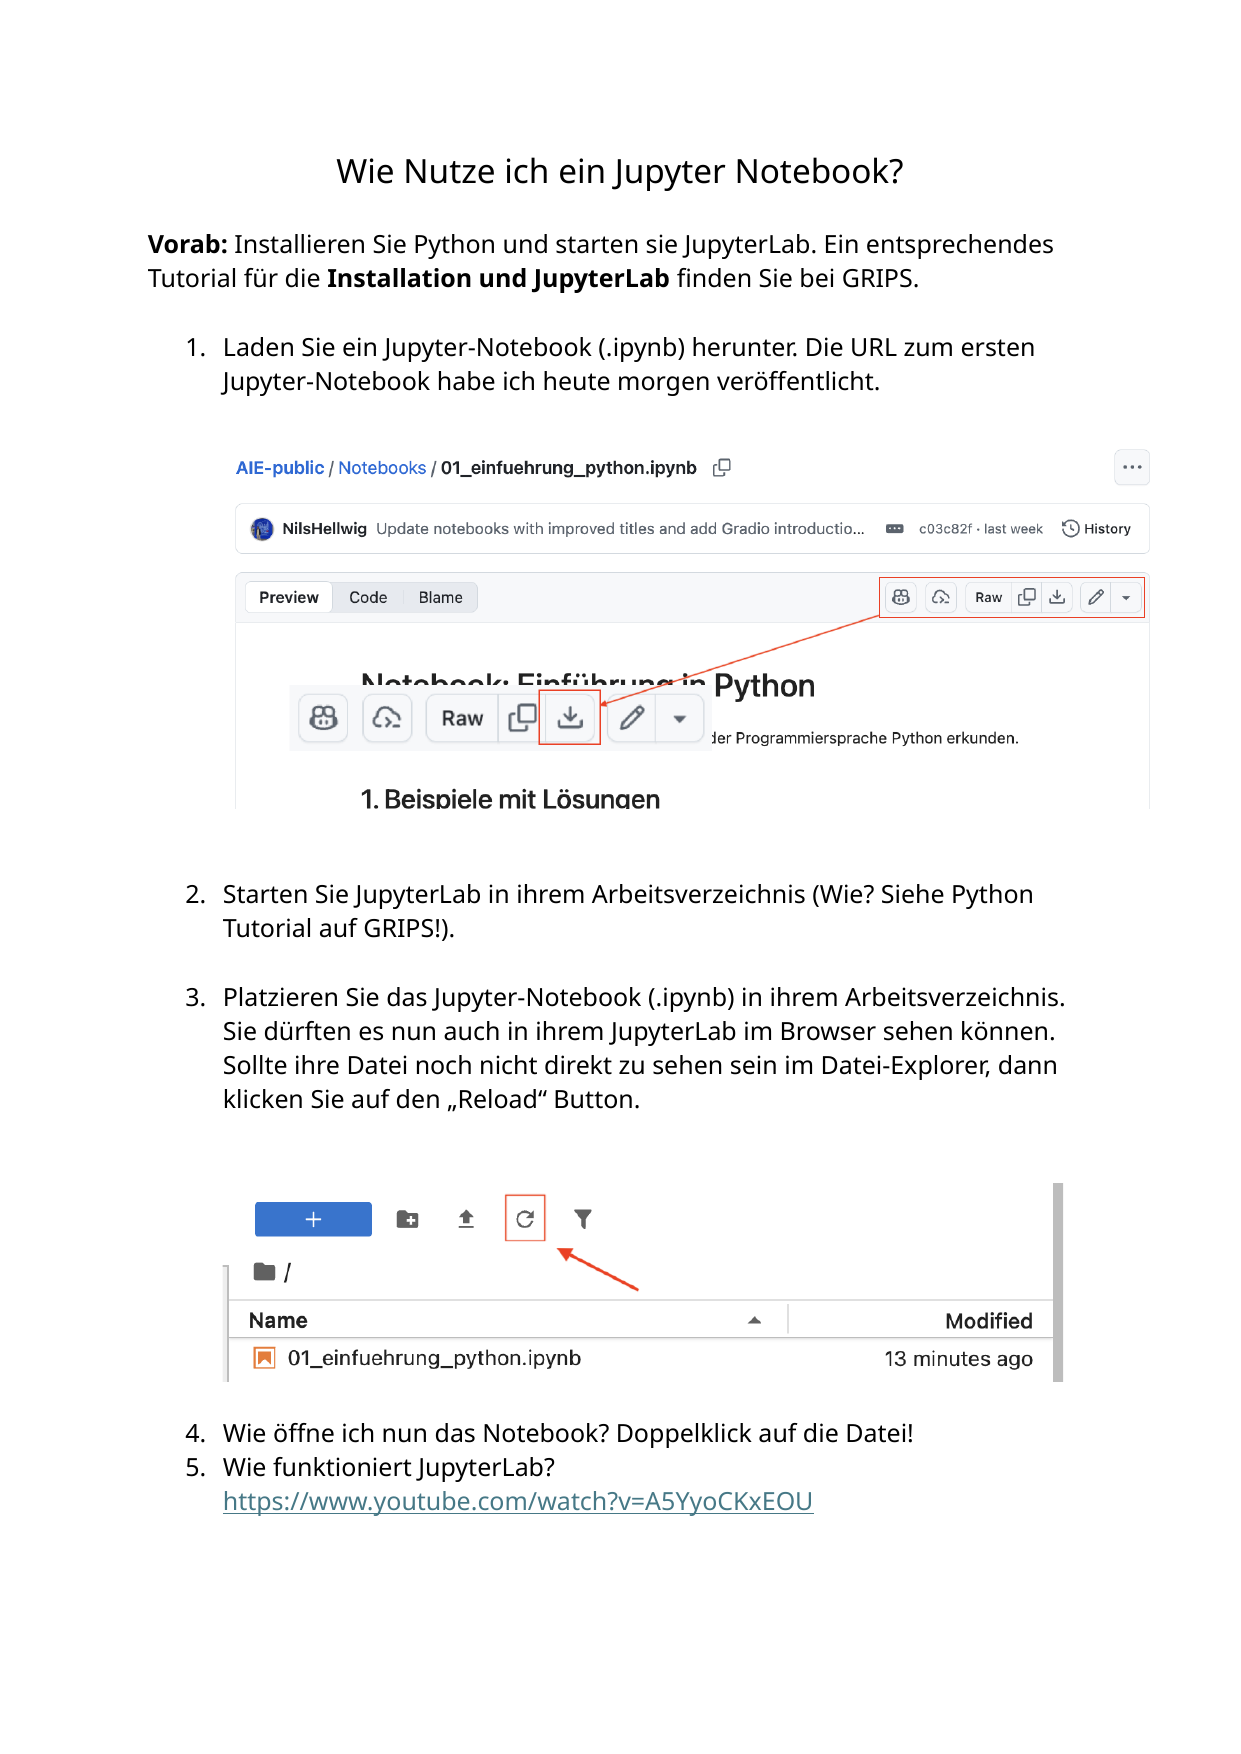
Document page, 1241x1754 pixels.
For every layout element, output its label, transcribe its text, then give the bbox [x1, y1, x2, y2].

list Platzieren Sie das Jupyter-Notebook (.ipynb) in ihrem Arbeitsverzeichnis. Sie dürften es nun auch in ihrem JupyterLab im Browser sehen können. Sollte ihre Datei noch nicht direkt zu sehen sein im Datei-Explorer, dann klicken Sie auf den „Reload“ Button. [185, 979, 1093, 1115]
list Laden Sie ein Jupyter-Notebook (.ipynb) herunter. Die URL zum ersten Jupyter-Notebook habe ich heute morgen veröffentlicht. [185, 329, 1093, 397]
list Starten Sie JupyterLab in ihrem Arbeitsverzeichnis (Wie? Siehe Python Tutorial auf GRIPS!). [185, 877, 1093, 945]
text Vorab: Installieren Sie Python und starten sie JupyterLab. Ein entsprechendes Tutorial für die Installation und JupyterLab finden Sie bei GRIPS. [148, 227, 1093, 295]
list Wie öffne ich nun das Notebook? Doppelklick auf die Datei! [185, 1416, 1093, 1450]
picture [222, 431, 1168, 809]
list Wie funktioniert JupyterLab? https://www.youtube.com/watch?v=A5YyoCKxEOU [185, 1450, 1093, 1518]
text Wie Nutze ich ein Jupyter Notebook? [148, 148, 1093, 193]
picture [222, 1183, 1064, 1382]
